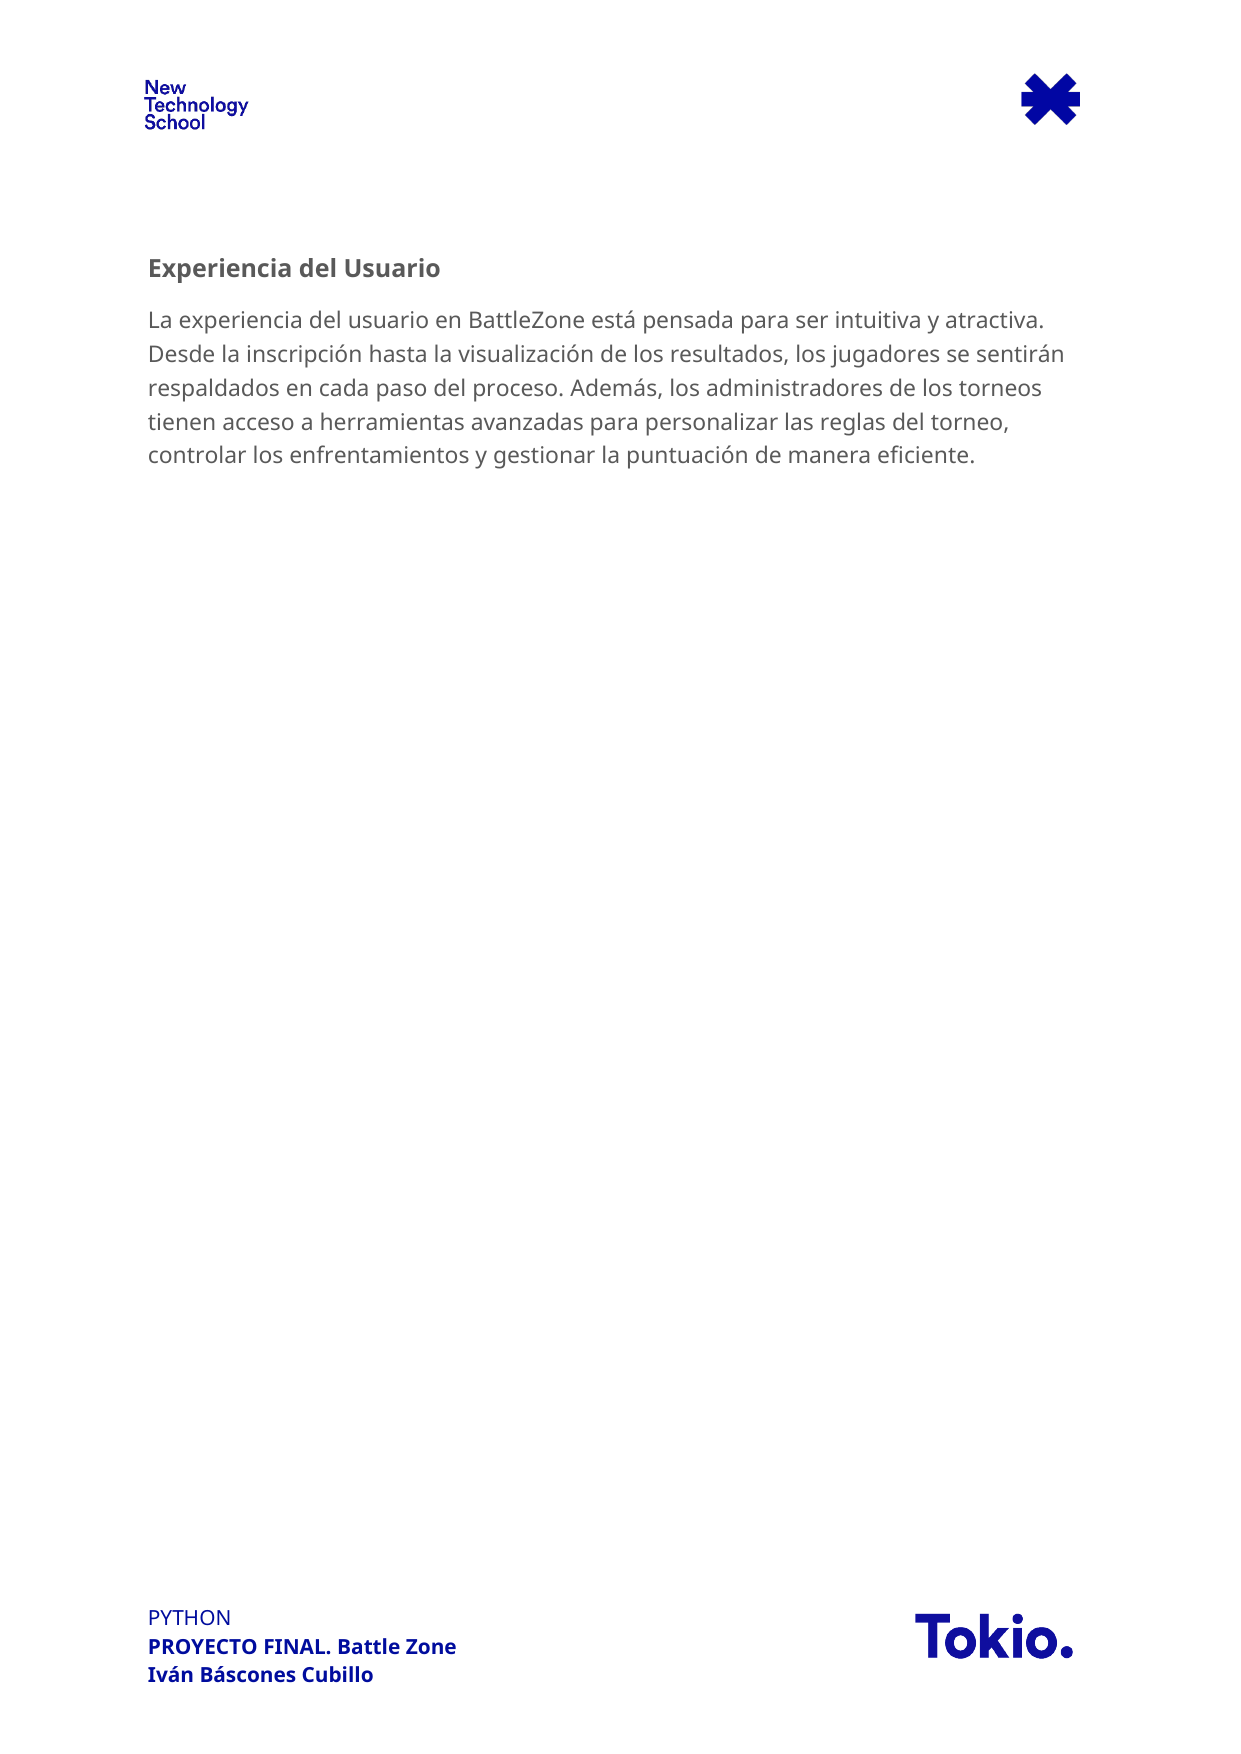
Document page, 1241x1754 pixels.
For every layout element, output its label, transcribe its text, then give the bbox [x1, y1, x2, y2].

picture [139, 74, 253, 134]
picture [1022, 74, 1080, 125]
text La experiencia del usuario en BattleZone está pensada para ser intuitiva y atractiva. Desde la inscripción hasta la visualización de los resultados, los jugadores se sentirán respaldados en cada paso del proceso. Además, los administradores de los torneos tienen acceso a herramientas avanzadas para personalizar las reglas del torneo, controlar los enfrentamientos y gestionar la puntuación de manera eficiente. [148, 304, 1078, 471]
text Experiencia del Usuario [148, 251, 1078, 285]
picture [908, 1591, 1078, 1680]
